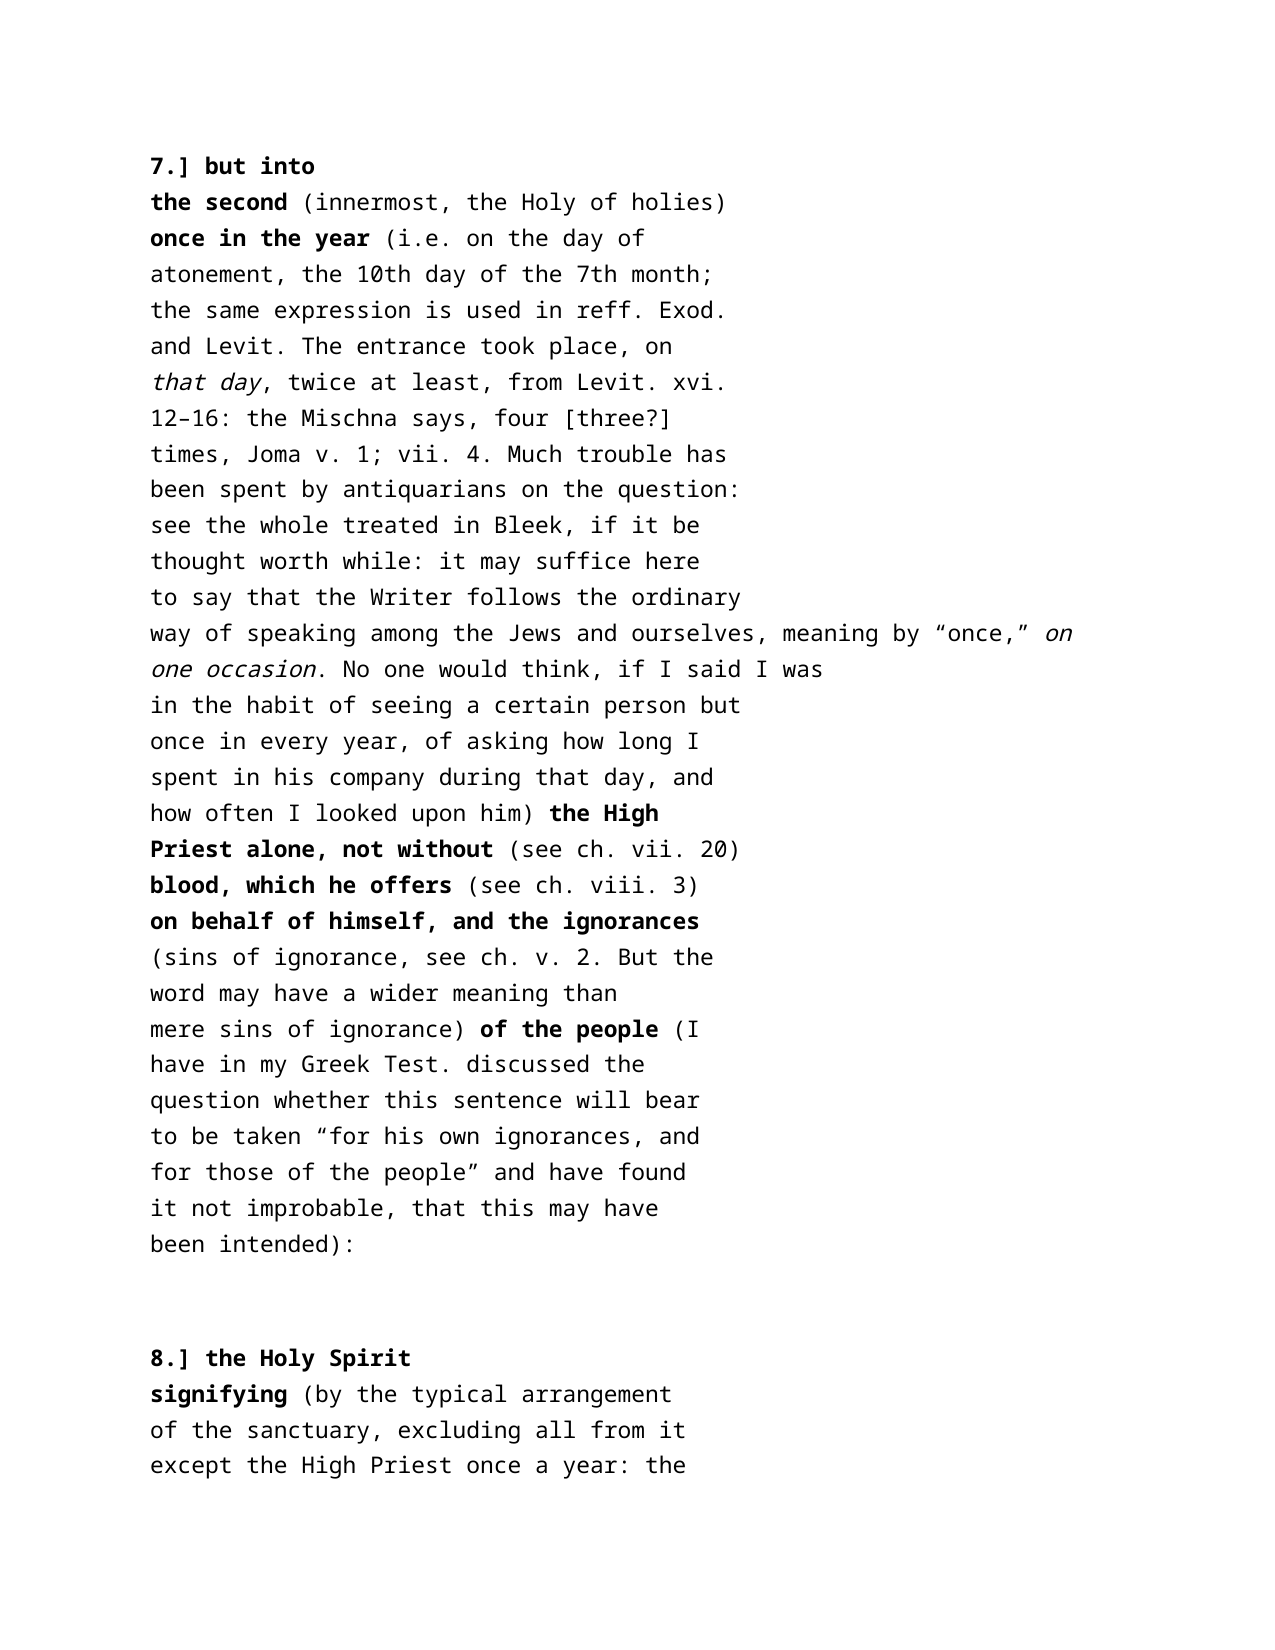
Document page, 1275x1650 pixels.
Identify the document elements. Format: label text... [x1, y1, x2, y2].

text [150, 1342, 1125, 1481]
text 7.] but into the second (innermost, the Holy of holies) once in the year (i.e. on the day of atonement, the 10th day of the 7th month; the same expression is used in reff. Exod. and Levit. The entrance took place, on that day, twice at least, from Levit. xvi. 12–16: the Mischna says, four [three?] times, Joma v. 1; vii. 4. Much trouble has been spent by antiquarians on the question: see the whole treated in Bleek, if it be thought worth while: it may suffice here to say that the Writer follows the ordinary way of speaking among the Jews and ourselves, meaning by “once,” on one occasion. No one would think, if I said I was in the habit of seeing a certain person but once in every year, of asking how long I spent in his company during that day, and how often I looked upon him) the High Priest alone, not without (see ch. vii. 20) blood, which he offers (see ch. viii. 3) on behalf of himself, and the ignorances (sins of ignorance, see ch. v. 2. But the word may have a wider meaning than mere sins of ignorance) of the people (I have in my Greek Test. discussed the question whether this sentence will bear to be taken “for his own ignorances, and for those of the people” and have found it not improbable, that this may have been intended): [150, 150, 1125, 1259]
